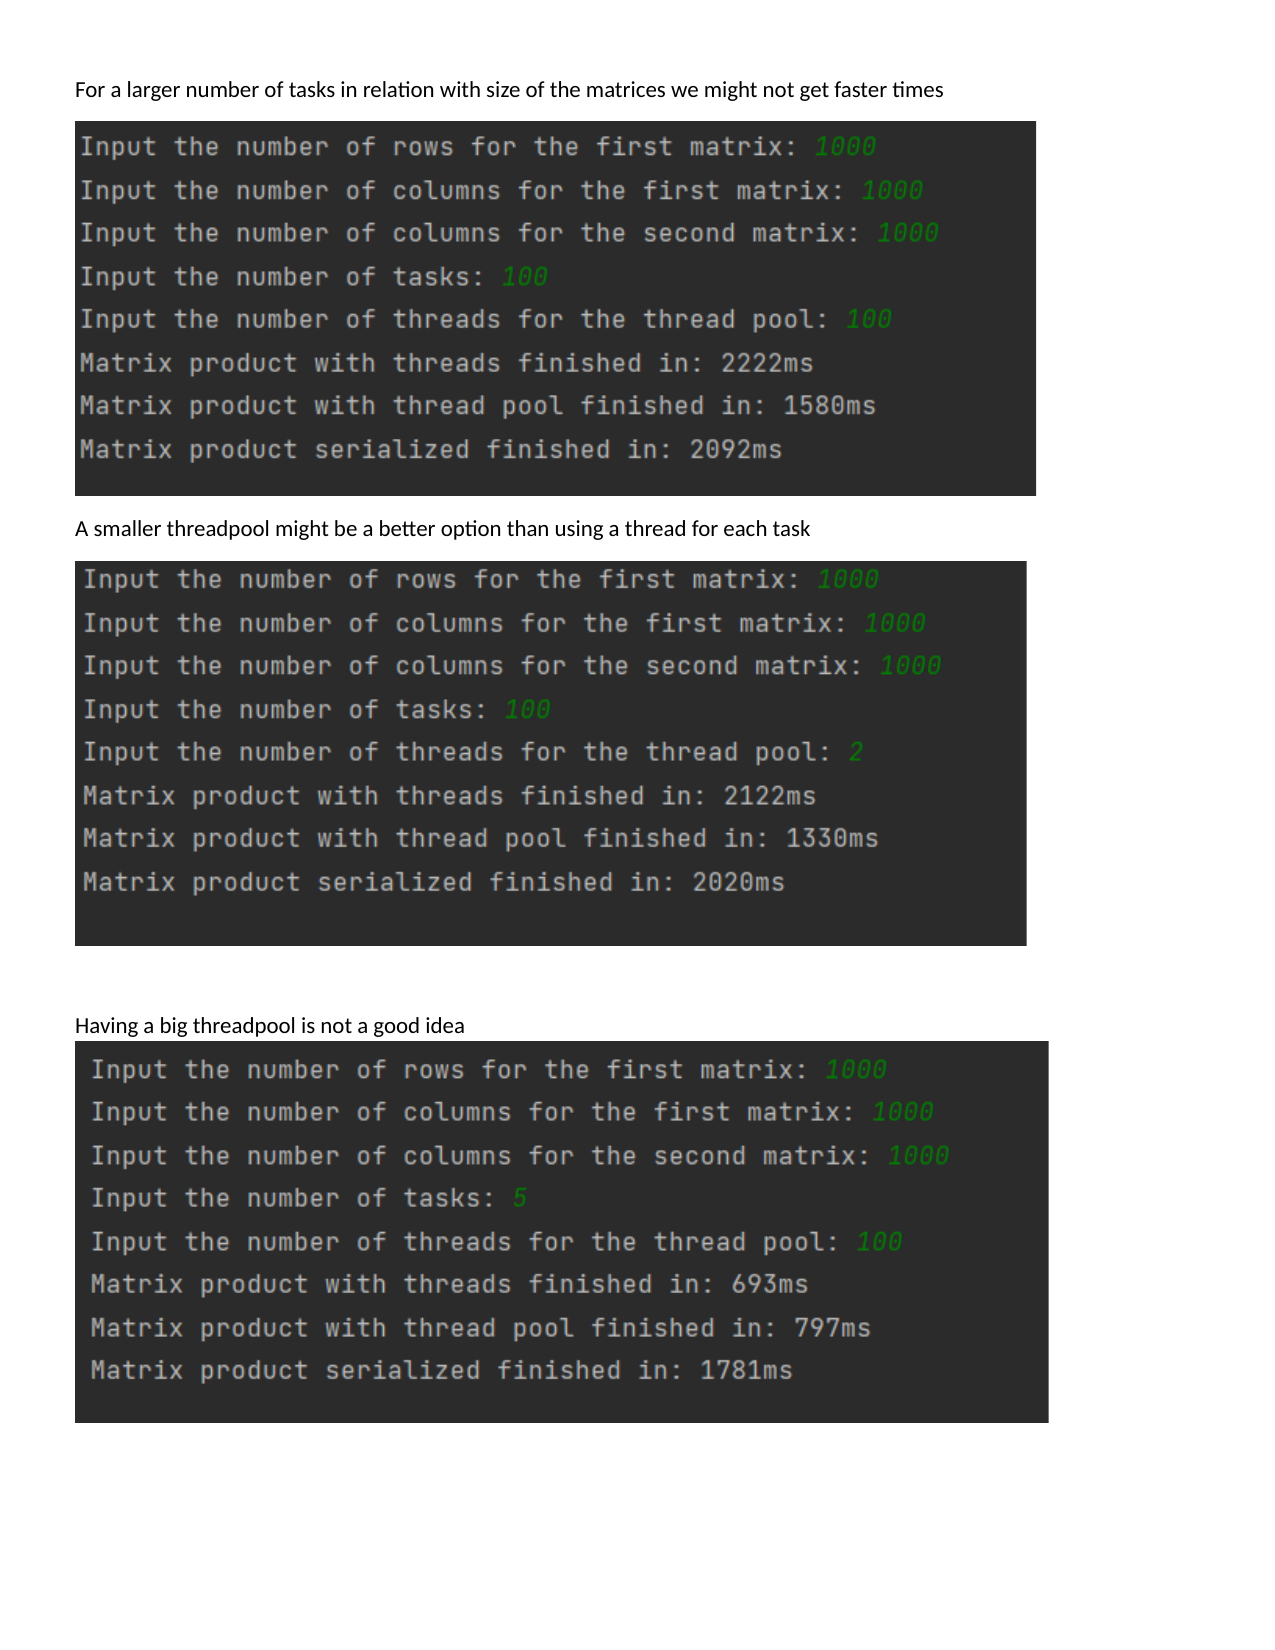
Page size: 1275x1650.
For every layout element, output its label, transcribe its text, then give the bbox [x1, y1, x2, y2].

picture [75, 1041, 1049, 1423]
text A smaller threadpool might be a better option than using a thread for each task [75, 514, 1200, 542]
text For a larger number of tasks in relation with size of the matrices we might not get faster times [75, 75, 1200, 103]
picture [75, 121, 1037, 496]
picture [75, 561, 1027, 946]
